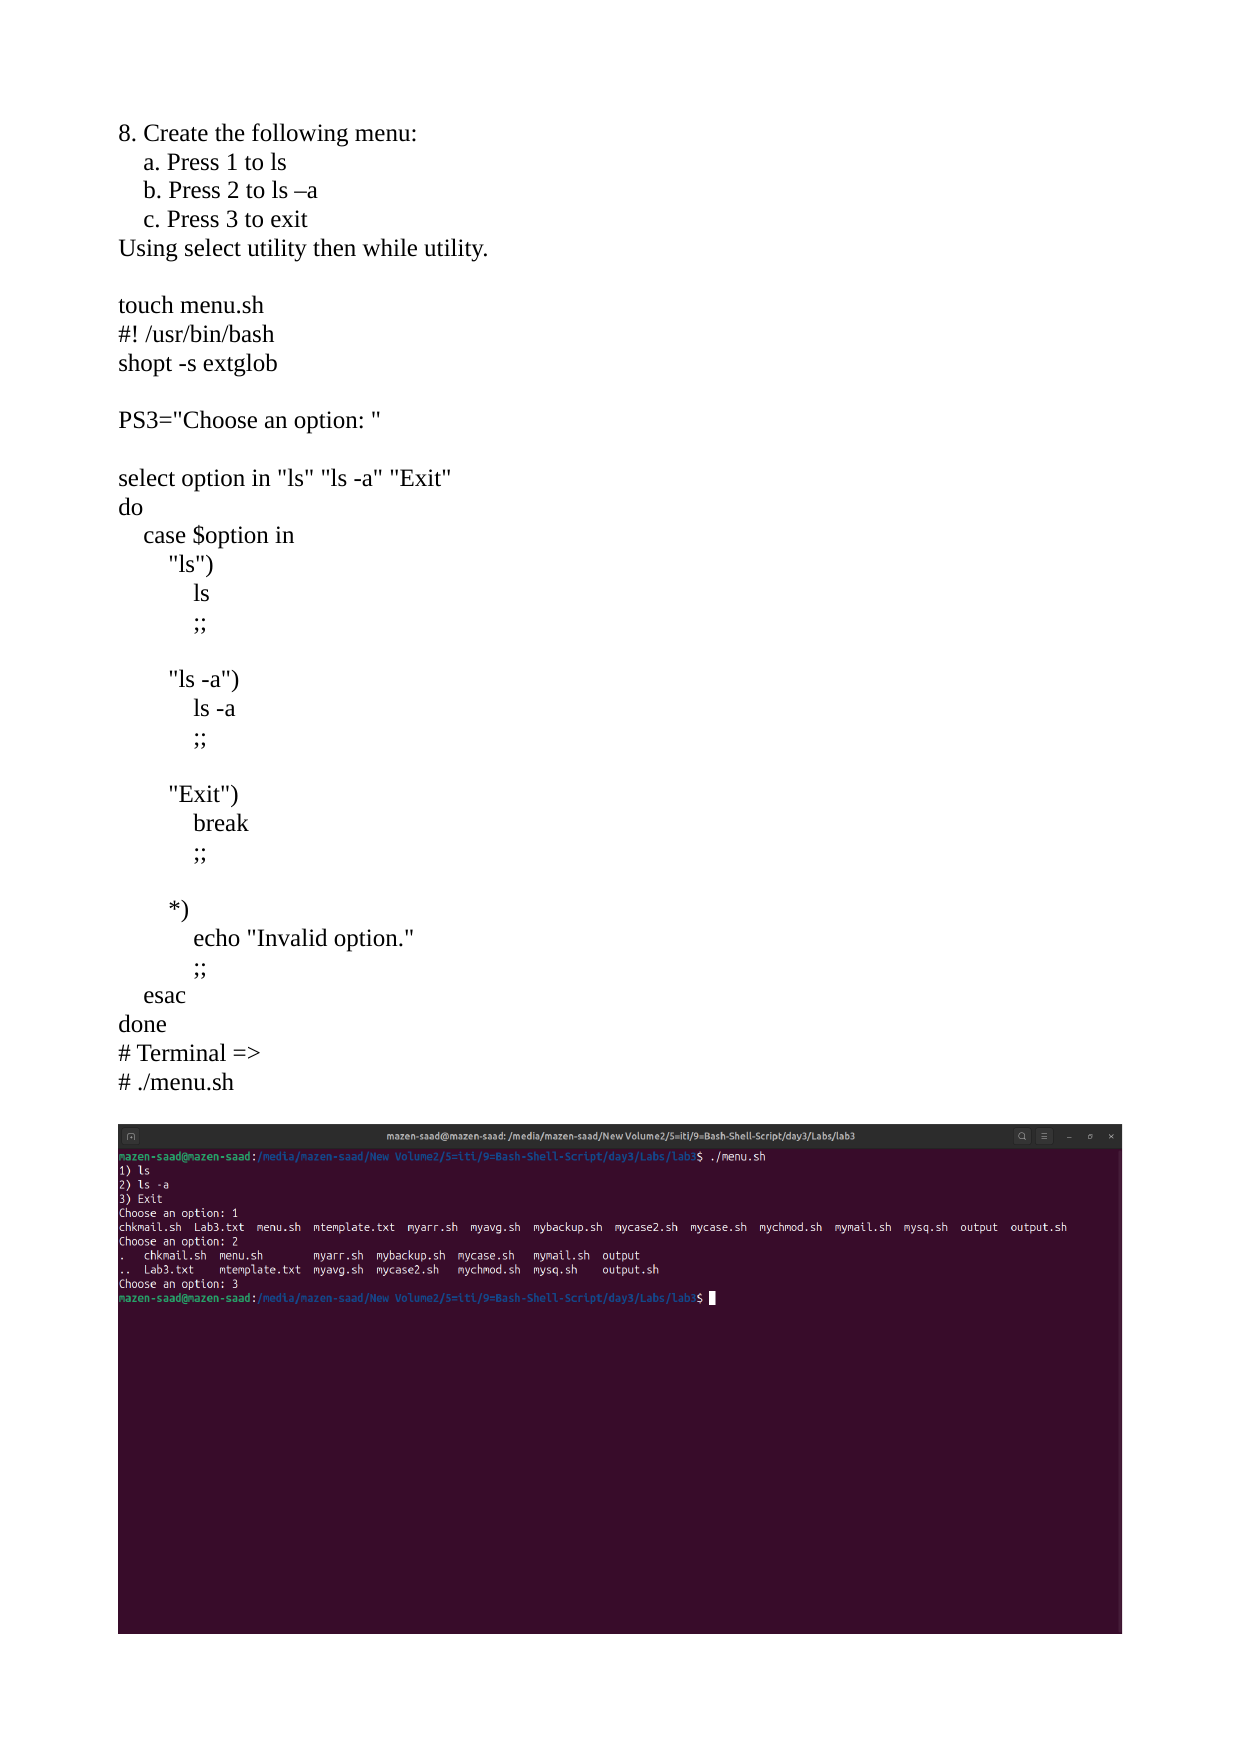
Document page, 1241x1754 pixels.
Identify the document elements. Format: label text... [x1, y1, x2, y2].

text ;; [118, 607, 1122, 636]
text c. Press 3 to exit [118, 204, 1122, 233]
text esac [118, 981, 1122, 1009]
text ;; [118, 722, 1122, 751]
text "ls -a") [118, 664, 1122, 693]
text case $option in [118, 521, 1122, 549]
text break [118, 808, 1122, 837]
text select option in "ls" "ls -a" "Exit" [118, 463, 1122, 492]
text # ./menu.sh [118, 1067, 1122, 1096]
text 8. Create the following menu: [118, 118, 1122, 147]
text *) [118, 894, 1122, 923]
text shopt -s extglob [118, 348, 1122, 377]
text echo "Invalid option." [118, 923, 1122, 952]
text done [118, 1009, 1122, 1038]
text ls -a [118, 693, 1122, 722]
text "Exit") [118, 779, 1122, 808]
text ;; [118, 952, 1122, 981]
text #! /usr/bin/bash [118, 319, 1122, 348]
text ;; [118, 837, 1122, 866]
text do [118, 492, 1122, 521]
text Using select utility then while utility. [118, 233, 1122, 262]
text PS3="Choose an option: " [118, 406, 1122, 434]
text touch menu.sh [118, 291, 1122, 319]
text a. Press 1 to ls [118, 147, 1122, 176]
text "ls") [118, 549, 1122, 578]
picture [118, 1124, 1123, 1634]
text b. Press 2 to ls –a [118, 176, 1122, 204]
text ls [118, 578, 1122, 607]
text # Terminal => [118, 1038, 1122, 1067]
